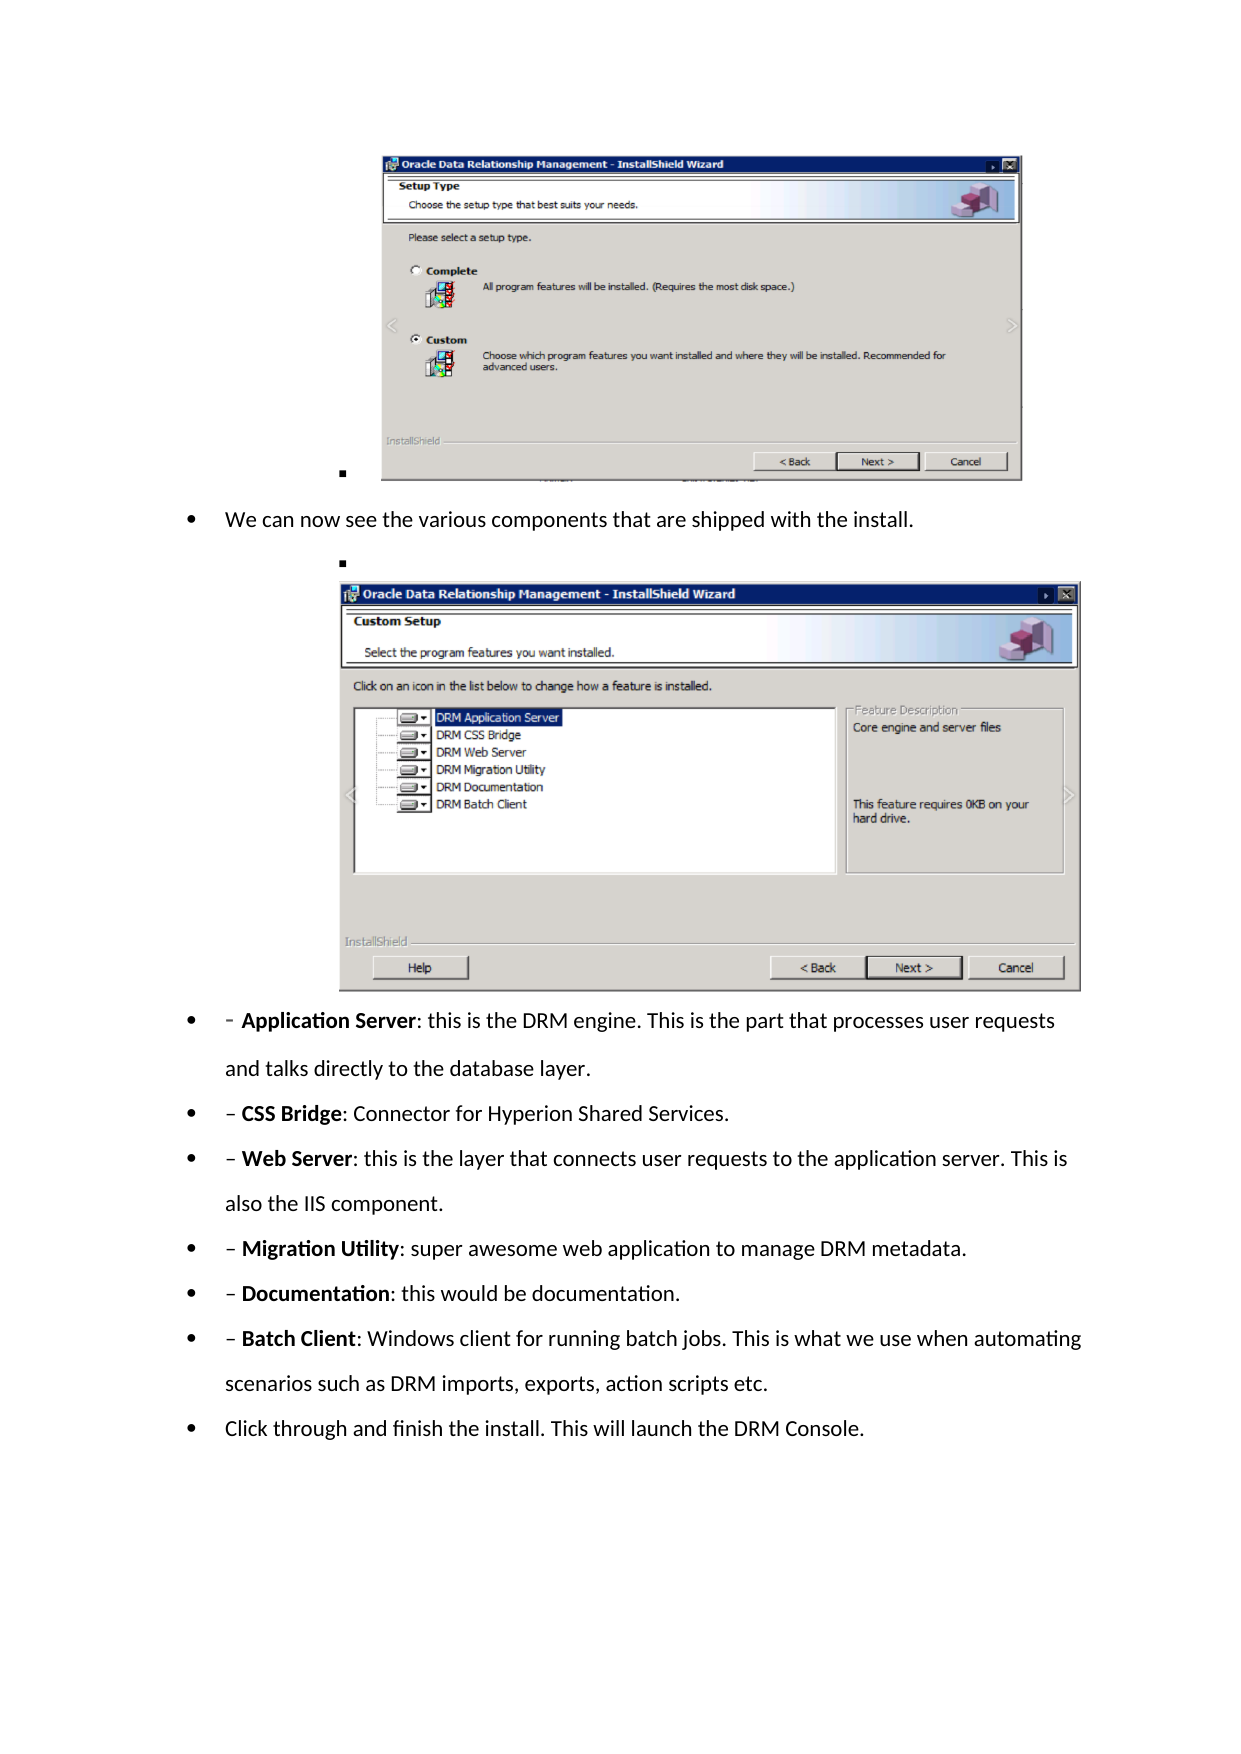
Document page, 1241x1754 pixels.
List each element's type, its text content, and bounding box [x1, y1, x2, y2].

list - Application Server: this is the DRM engine. This is the part that processes user requests and talks directly to the database layer. [187, 992, 1090, 1082]
list – CSS Bridge: Connector for Hyperion Shared Services. [187, 1082, 1090, 1127]
picture [375, 150, 1026, 483]
list – Web Server: this is the layer that connects user requests to the application server. This is also the IIS component. [187, 1127, 1090, 1217]
list Click through and finish the install. This will launch the DRM Console. [187, 1397, 1090, 1442]
list – Migration Utility: super awesome web application to manage DRM metadata. [187, 1217, 1090, 1262]
list – Batch Client: Windows client for running batch jobs. This is what we use when automating scenarios such as DRM imports, exports, action scripts etc. [187, 1307, 1090, 1397]
picture [337, 578, 1083, 992]
list We can now see the various components that are shipped with the install. [187, 488, 1090, 533]
list – Documentation: this would be documentation. [187, 1262, 1090, 1307]
